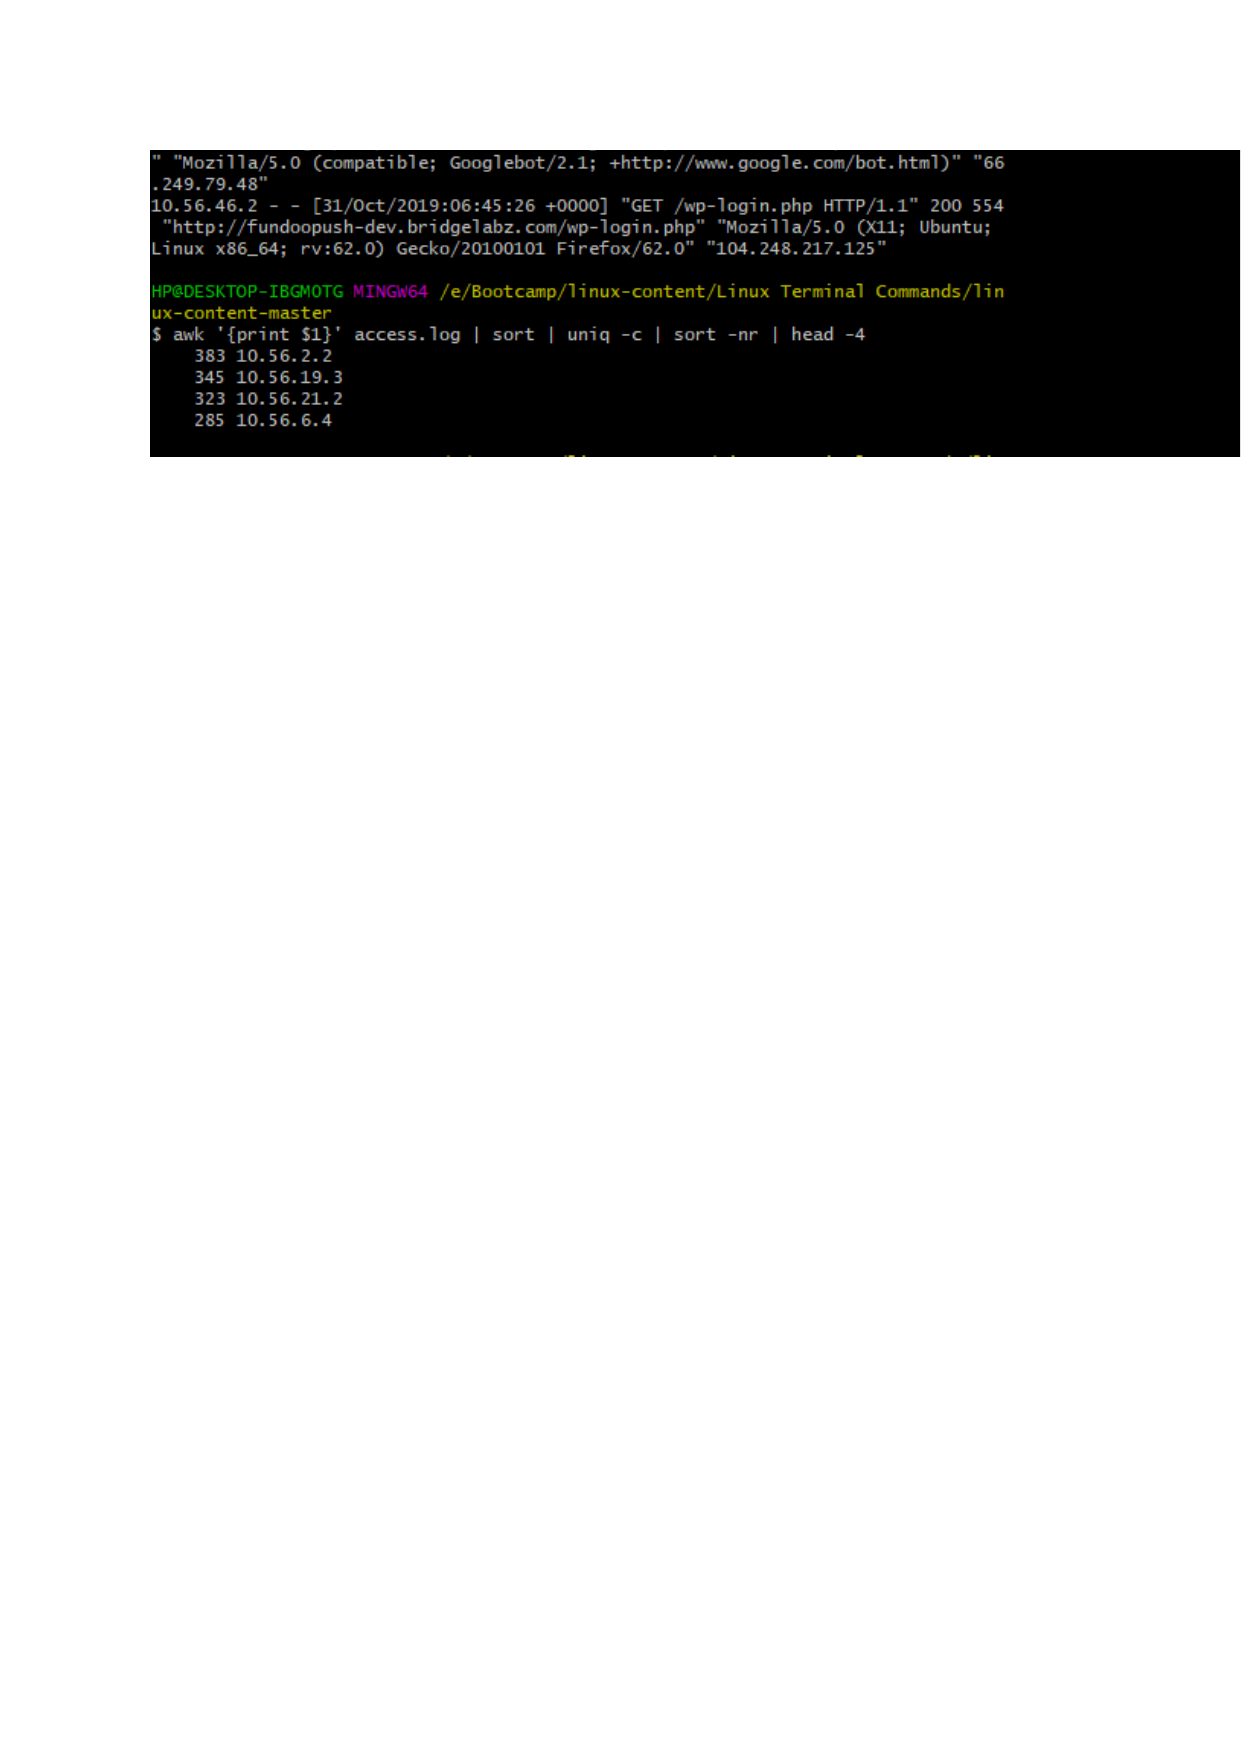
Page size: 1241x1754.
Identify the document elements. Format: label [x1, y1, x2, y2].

picture [150, 150, 1241, 457]
